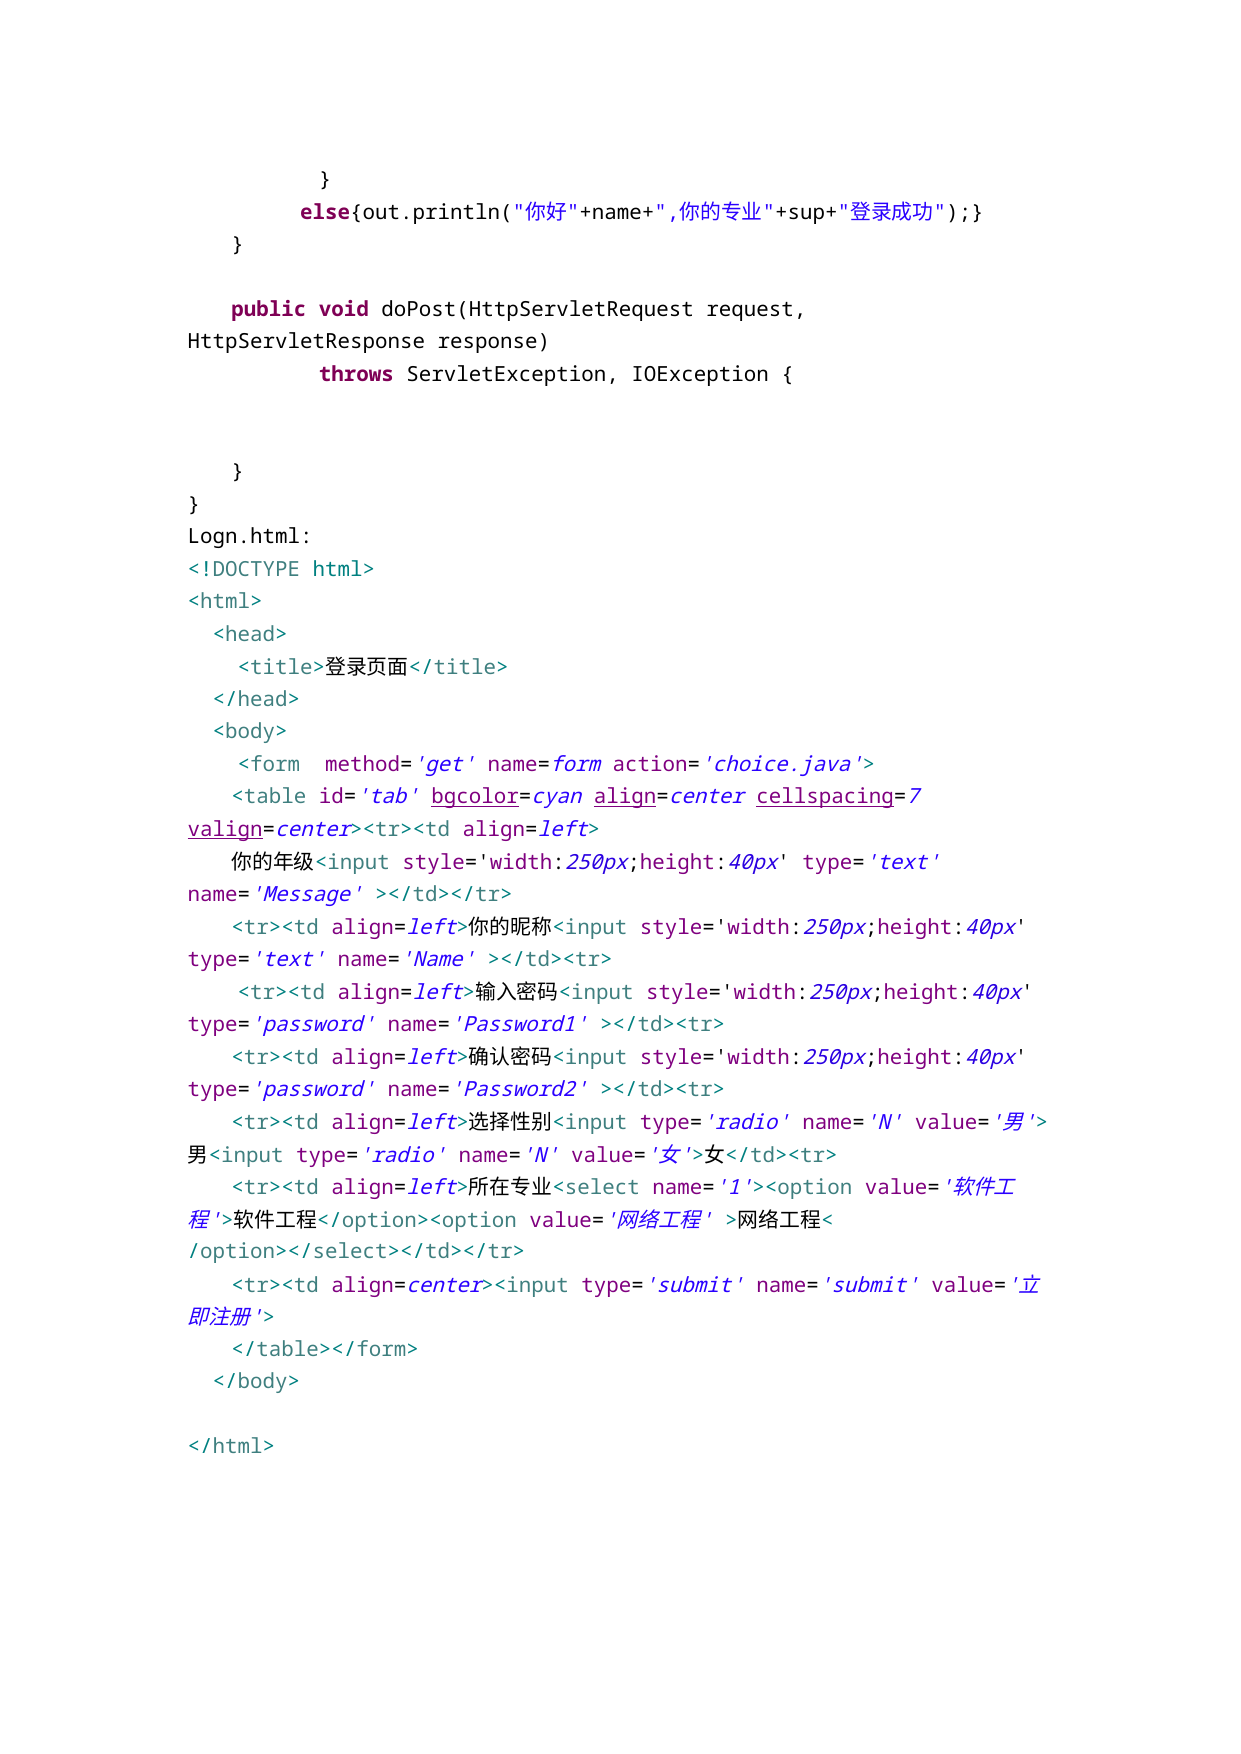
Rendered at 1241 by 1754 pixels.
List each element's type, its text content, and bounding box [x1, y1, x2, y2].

text </table></form> [187, 1332, 1053, 1364]
text } [187, 227, 1053, 259]
text <head> [187, 617, 1053, 649]
text <html> [187, 584, 1053, 617]
text } [187, 162, 1053, 194]
text 你的年级<input style='width:250px;height:40px' type='text' name='Message' ></td></tr> [187, 844, 1053, 909]
text <tr><td align=left>输入密码<input style='width:250px;height:40px' type='password' name='Password1' ></td><tr> [187, 974, 1053, 1039]
text </head> [187, 682, 1053, 714]
text <tr><td align=left>选择性别<input type='radio' name='N' value='男'>男<input type='radio' name='N' value='女'>女</td><tr> [187, 1104, 1053, 1169]
text <tr><td align=left>确认密码<input style='width:250px;height:40px' type='password' name='Password2' ></td><tr> [187, 1039, 1053, 1104]
text <title>登录页面</title> [187, 649, 1053, 682]
text throws ServletException, IOException { [187, 357, 1053, 389]
text <table id='tab' bgcolor=cyan align=center cellspacing=7 valign=center><tr><td align=left> [187, 779, 1053, 844]
text <tr><td align=left>所在专业<select name='1'><option value='软件工程'>软件工程</option><option value='网络工程' >网络工程</option></select></td></tr> [187, 1169, 1053, 1267]
text else{out.println("你好"+name+",你的专业"+sup+"登录成功");} [187, 194, 1053, 227]
text <form method='get' name=form action='choice.java'> [187, 747, 1053, 779]
text <body> [187, 714, 1053, 747]
text public void doPost(HttpServletRequest request, HttpServletResponse response) [187, 292, 1053, 357]
text <tr><td align=left>你的昵称<input style='width:250px;height:40px' type='text' name='Name' ></td><tr> [187, 909, 1053, 974]
text } [187, 454, 1053, 487]
text Logn.html: [187, 519, 1053, 552]
text <!DOCTYPE html> [187, 552, 1053, 584]
text } [187, 487, 1053, 519]
text </html> [187, 1429, 1053, 1462]
text <tr><td align=center><input type='submit' name='submit' value='立即注册'> [187, 1267, 1053, 1332]
text </body> [187, 1364, 1053, 1397]
